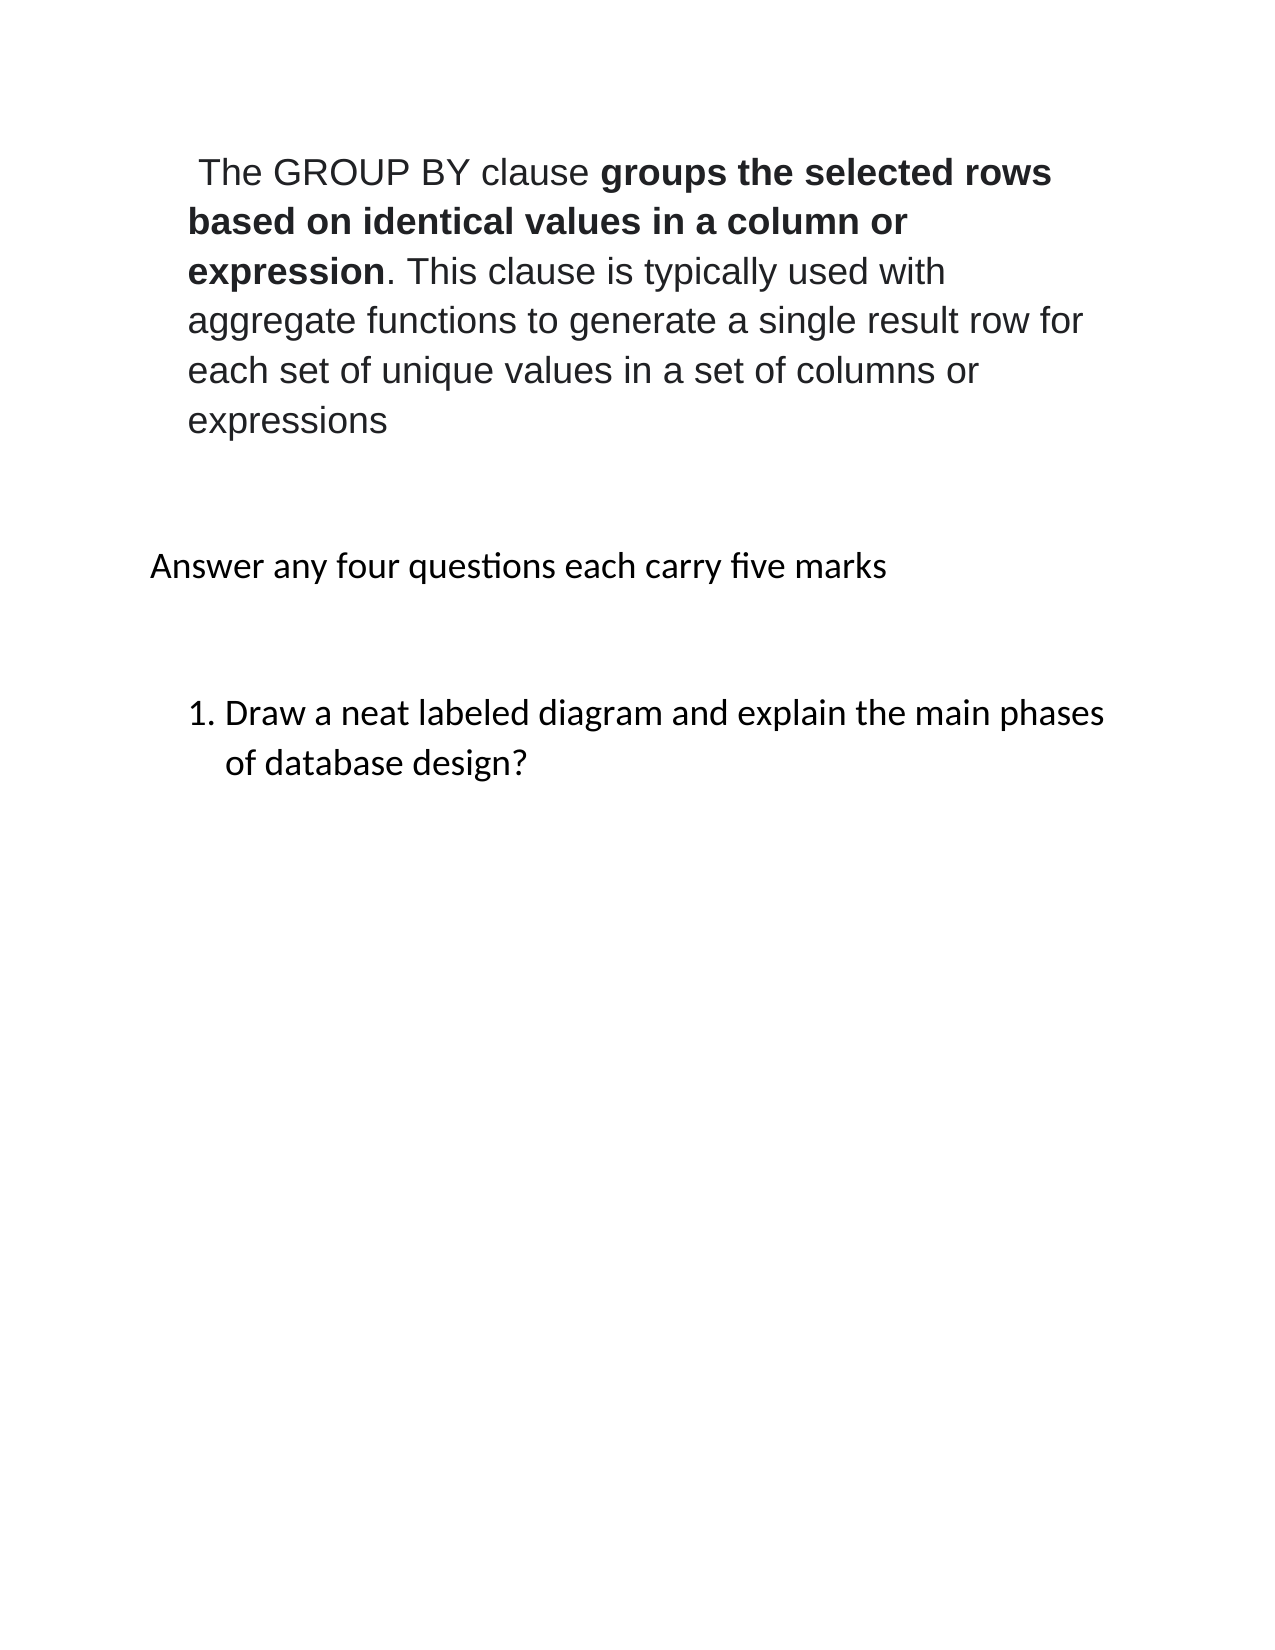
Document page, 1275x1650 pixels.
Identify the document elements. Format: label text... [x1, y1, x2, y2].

text Answer any four questions each carry five marks [150, 542, 1125, 588]
text The GROUP BY clause groups the selected rows based on identical values in a column or expression. This clause is typically used with aggregate functions to generate a single result row for each set of unique values in a set of columns or expressions [187, 150, 1125, 441]
list Draw a neat labeled diagram and explain the main phases of database design? [187, 689, 1125, 784]
